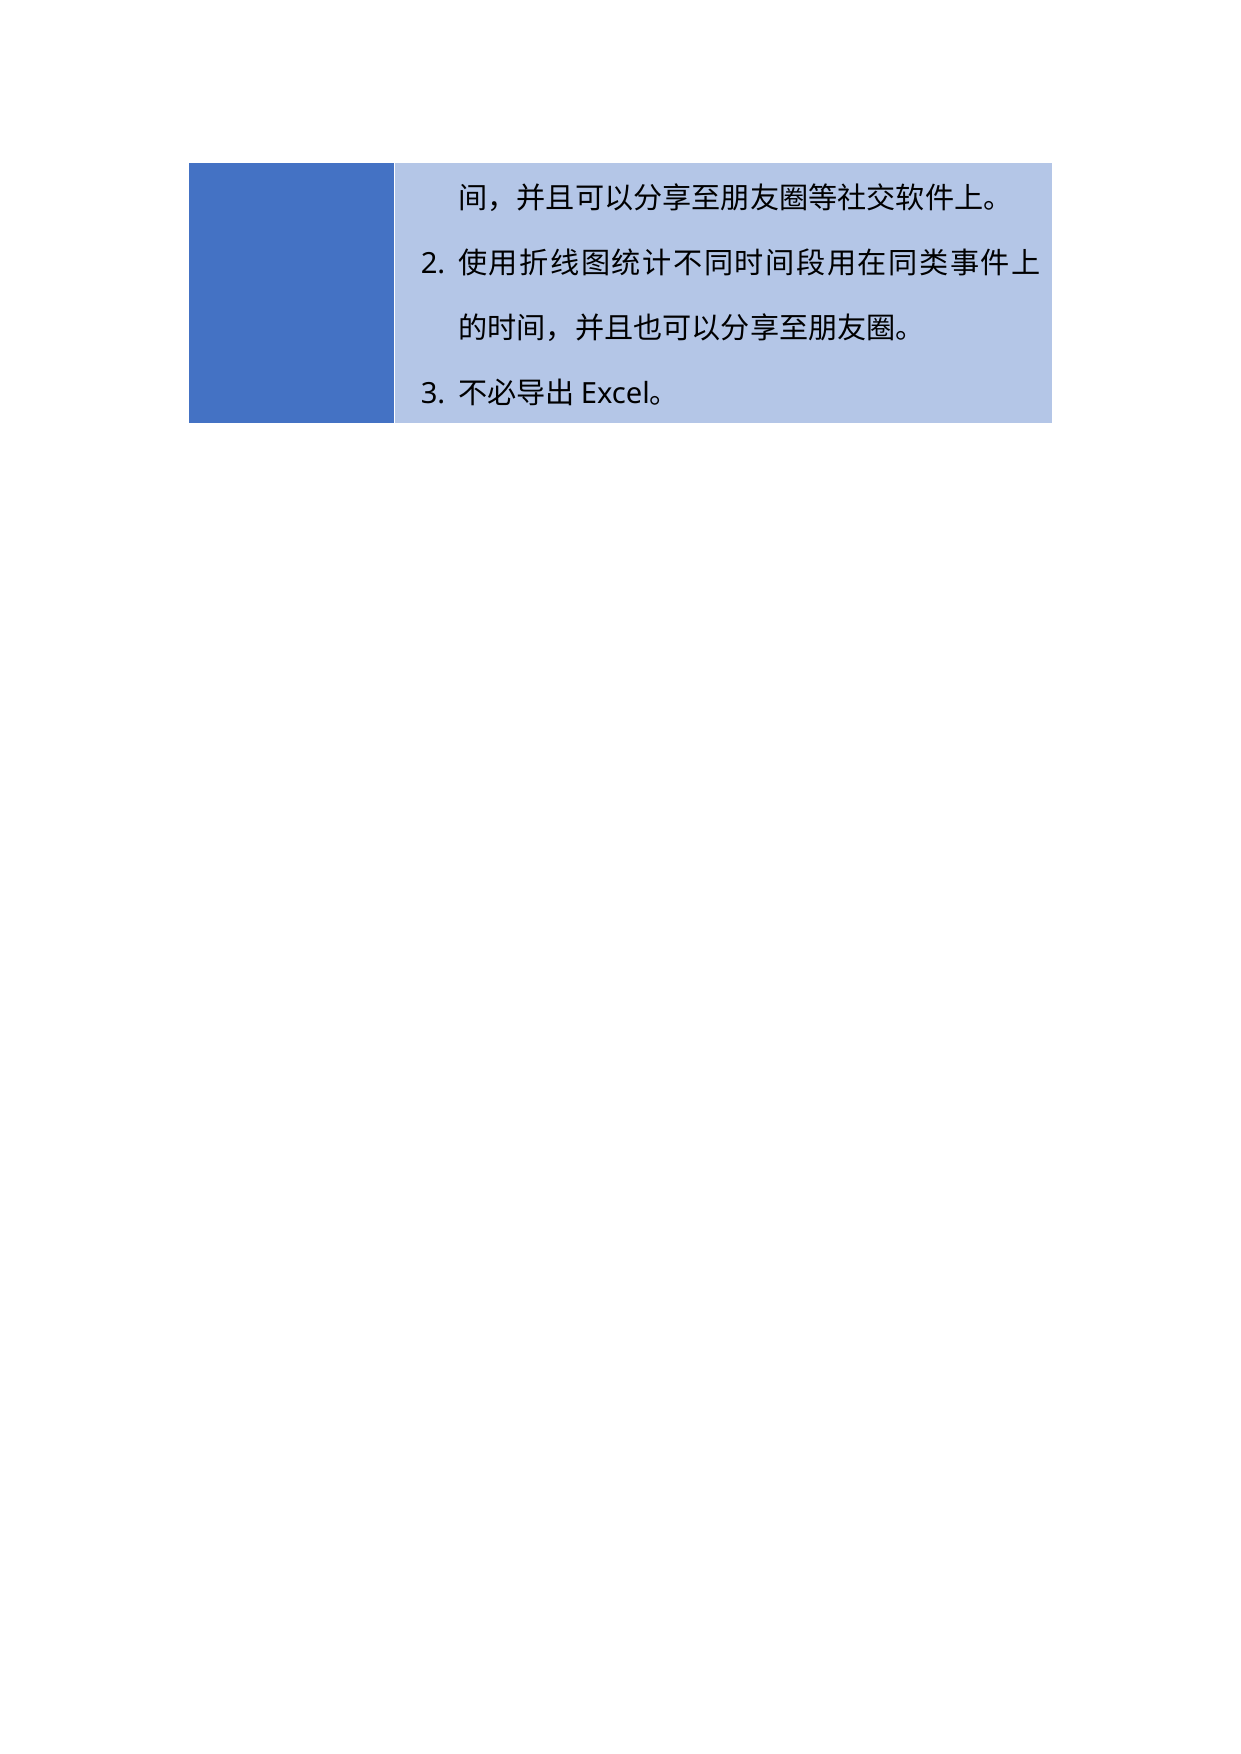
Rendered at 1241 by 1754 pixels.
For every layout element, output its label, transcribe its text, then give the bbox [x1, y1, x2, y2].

table_cell 目标修改 [189, 163, 394, 423]
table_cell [395, 163, 1052, 423]
